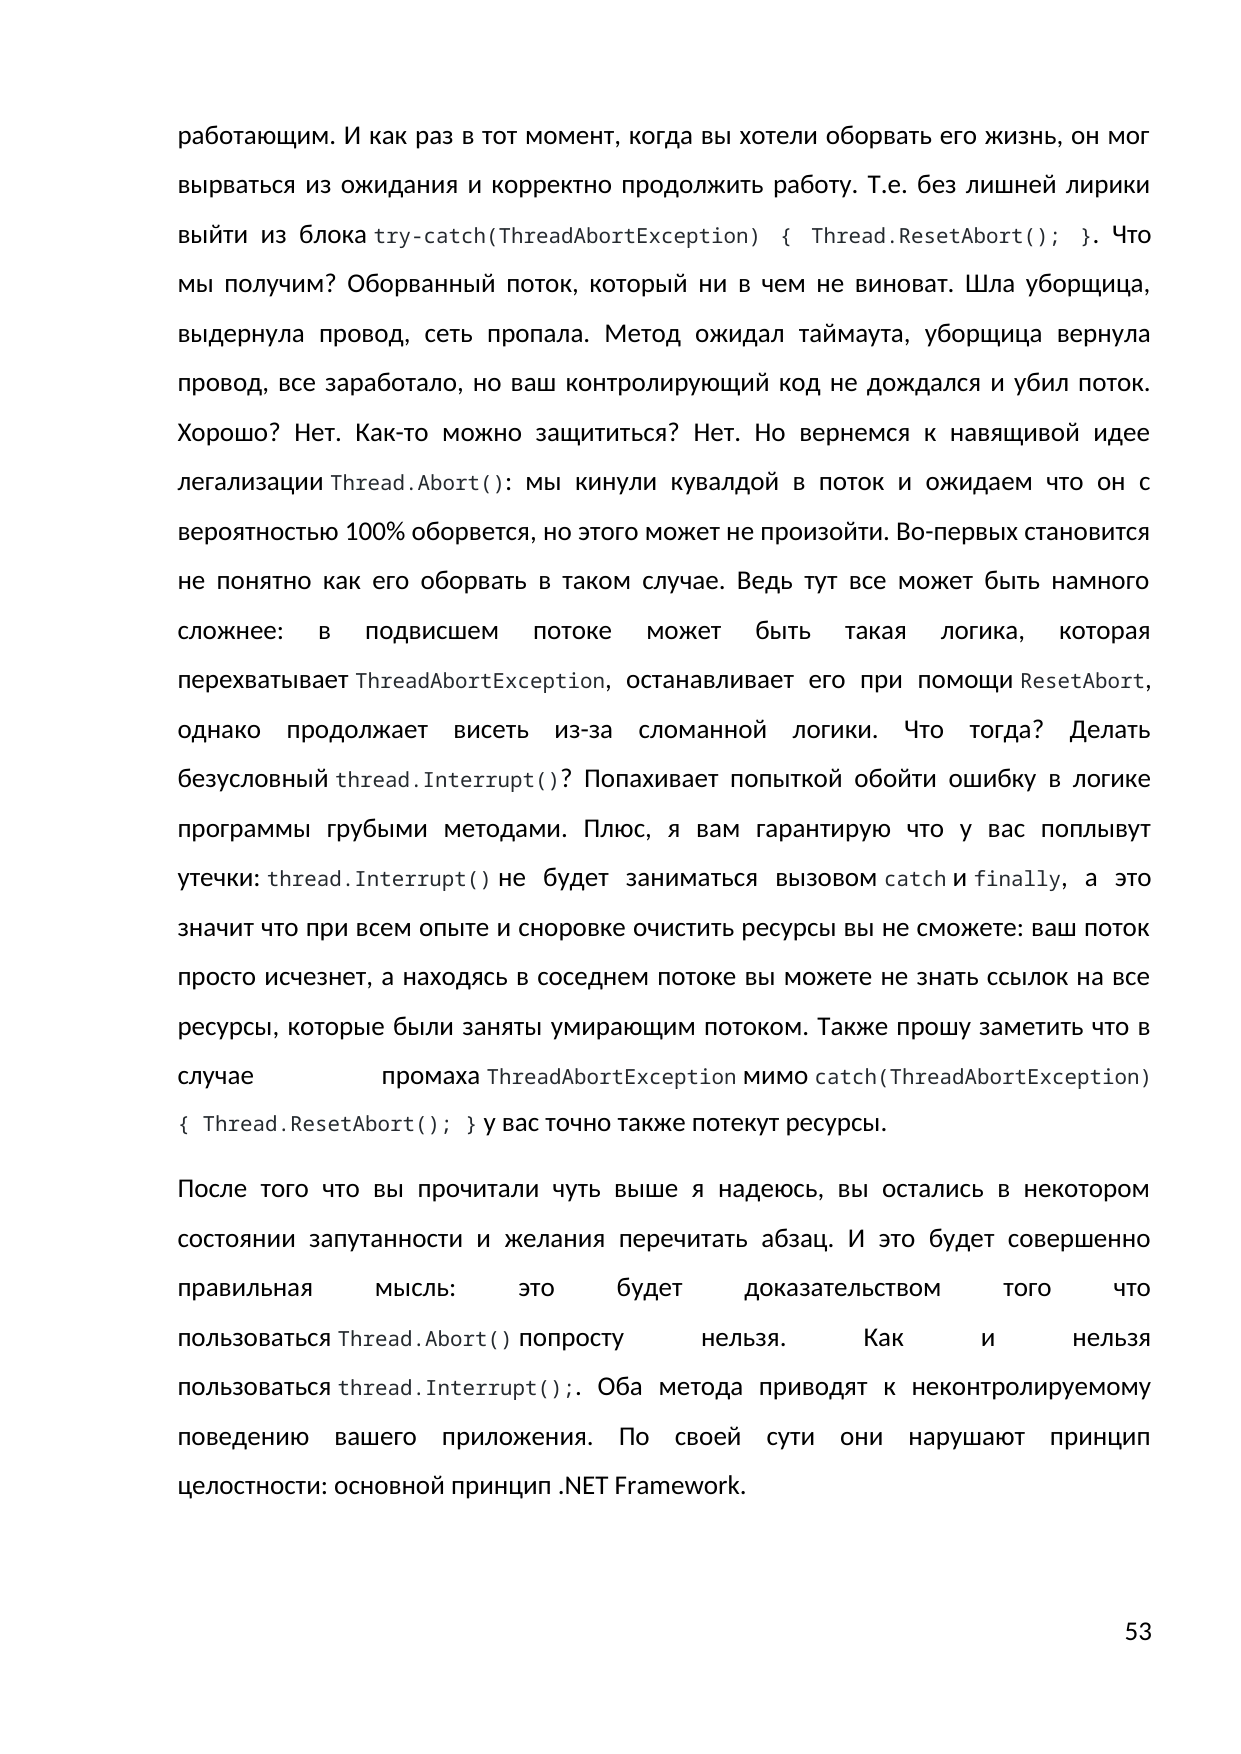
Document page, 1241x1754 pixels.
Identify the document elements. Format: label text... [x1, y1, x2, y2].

text После того что вы прочитали чуть выше я надеюсь, вы остались в некотором состоянии запутанности и желания перечитать абзац. И это будет совершенно правильная мысль: это будет доказательством того что пользоваться Thread.Abort() попросту нельзя. Как и нельзя пользоваться thread.Interrupt();. Оба метода приводят к неконтролируемому поведению вашего приложения. По своей сути они нарушают принцип целостности: основной принцип .NET Framework. [177, 1172, 1152, 1501]
